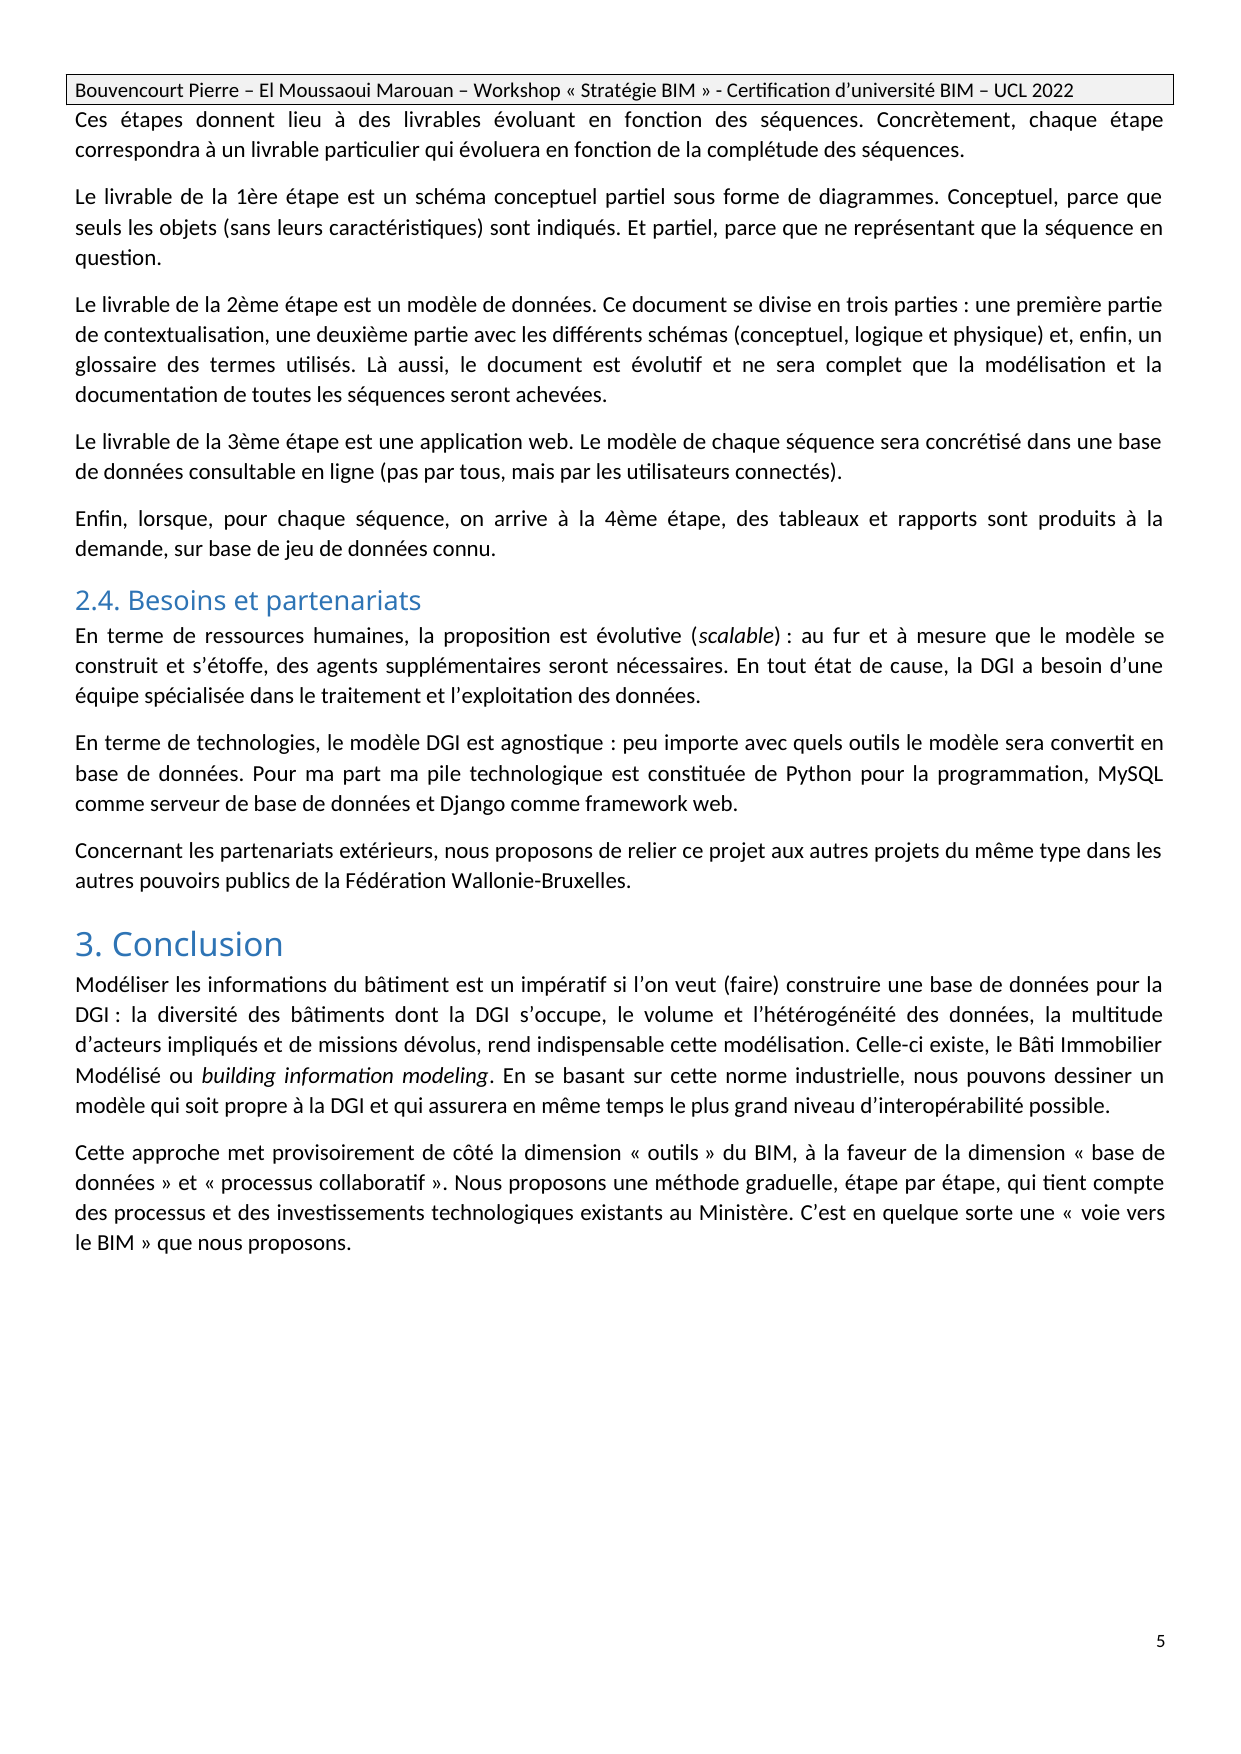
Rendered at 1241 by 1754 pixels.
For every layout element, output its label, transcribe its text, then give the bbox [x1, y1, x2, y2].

text Le livrable de la 1ère étape est un schéma conceptuel partiel sous forme de diagrammes. Conceptuel, parce que seuls les objets (sans leurs caractéristiques) sont indiqués. Et partiel, parce que ne représentant que la séquence en question. [75, 182, 1165, 271]
text Concernant les partenariats extérieurs, nous proposons de relier ce projet aux autres projets du même type dans les autres pouvoirs publics de la Fédération Wallonie-Bruxelles. [75, 836, 1165, 894]
text Modéliser les informations du bâtiment est un impératif si l’on veut (faire) construire une base de données pour la DGI : la diversité des bâtiments dont la DGI s’occupe, le volume et l’hétérogénéité des données, la multitude d’acteurs impliqués et de missions dévolus, rend indispensable cette modélisation. Celle-ci existe, le Bâti Immobilier Modélisé ou building information modeling. En se basant sur cette norme industrielle, nous pouvons dessiner un modèle qui soit propre à la DGI et qui assurera en même temps le plus grand niveau d’interopérabilité possible. [75, 970, 1165, 1119]
text Enfin, lorsque, pour chaque séquence, on arrive à la 4ème étape, des tableaux et rapports sont produits à la demande, sur base de jeu de données connu. [75, 504, 1165, 563]
subtitle 3. Conclusion [75, 921, 1165, 967]
text Le livrable de la 2ème étape est un modèle de données. Ce document se divise en trois parties : une première partie de contextualisation, une deuxième partie avec les différents schémas (conceptuel, logique et physique) et, enfin, un glossaire des termes utilisés. Là aussi, le document est évolutif et ne sera complet que la modélisation et la documentation de toutes les séquences seront achevées. [75, 290, 1165, 408]
text Cette approche met provisoirement de côté la dimension « outils » du BIM, à la faveur de la dimension « base de données » et « processus collaboratif ». Nous proposons une méthode graduelle, étape par étape, qui tient compte des processus et des investissements technologiques existants au Ministère. C’est en quelque sorte une « voie vers le BIM » que nous proposons. [75, 1138, 1165, 1257]
subtitle 2.4. Besoins et partenariats [75, 581, 1165, 618]
text Le livrable de la 3ème étape est une application web. Le modèle de chaque séquence sera concrétisé dans une base de données consultable en ligne (pas par tous, mais par les utilisateurs connectés). [75, 427, 1165, 486]
text En terme de ressources humaines, la proposition est évolutive (scalable) : au fur et à mesure que le modèle se construit et s’étoffe, des agents supplémentaires seront nécessaires. En tout état de cause, la DGI a besoin d’une équipe spécialisée dans le traitement et l’exploitation des données. [75, 621, 1165, 710]
text En terme de technologies, le modèle DGI est agnostique : peu importe avec quels outils le modèle sera convertit en base de données. Pour ma part ma pile technologique est constituée de Python pour la programmation, MySQL comme serveur de base de données et Django comme framework web. [75, 728, 1165, 817]
text Ces étapes donnent lieu à des livrables évoluant en fonction des séquences. Concrètement, chaque étape correspondra à un livrable particulier qui évoluera en fonction de la complétude des séquences. [75, 105, 1165, 164]
